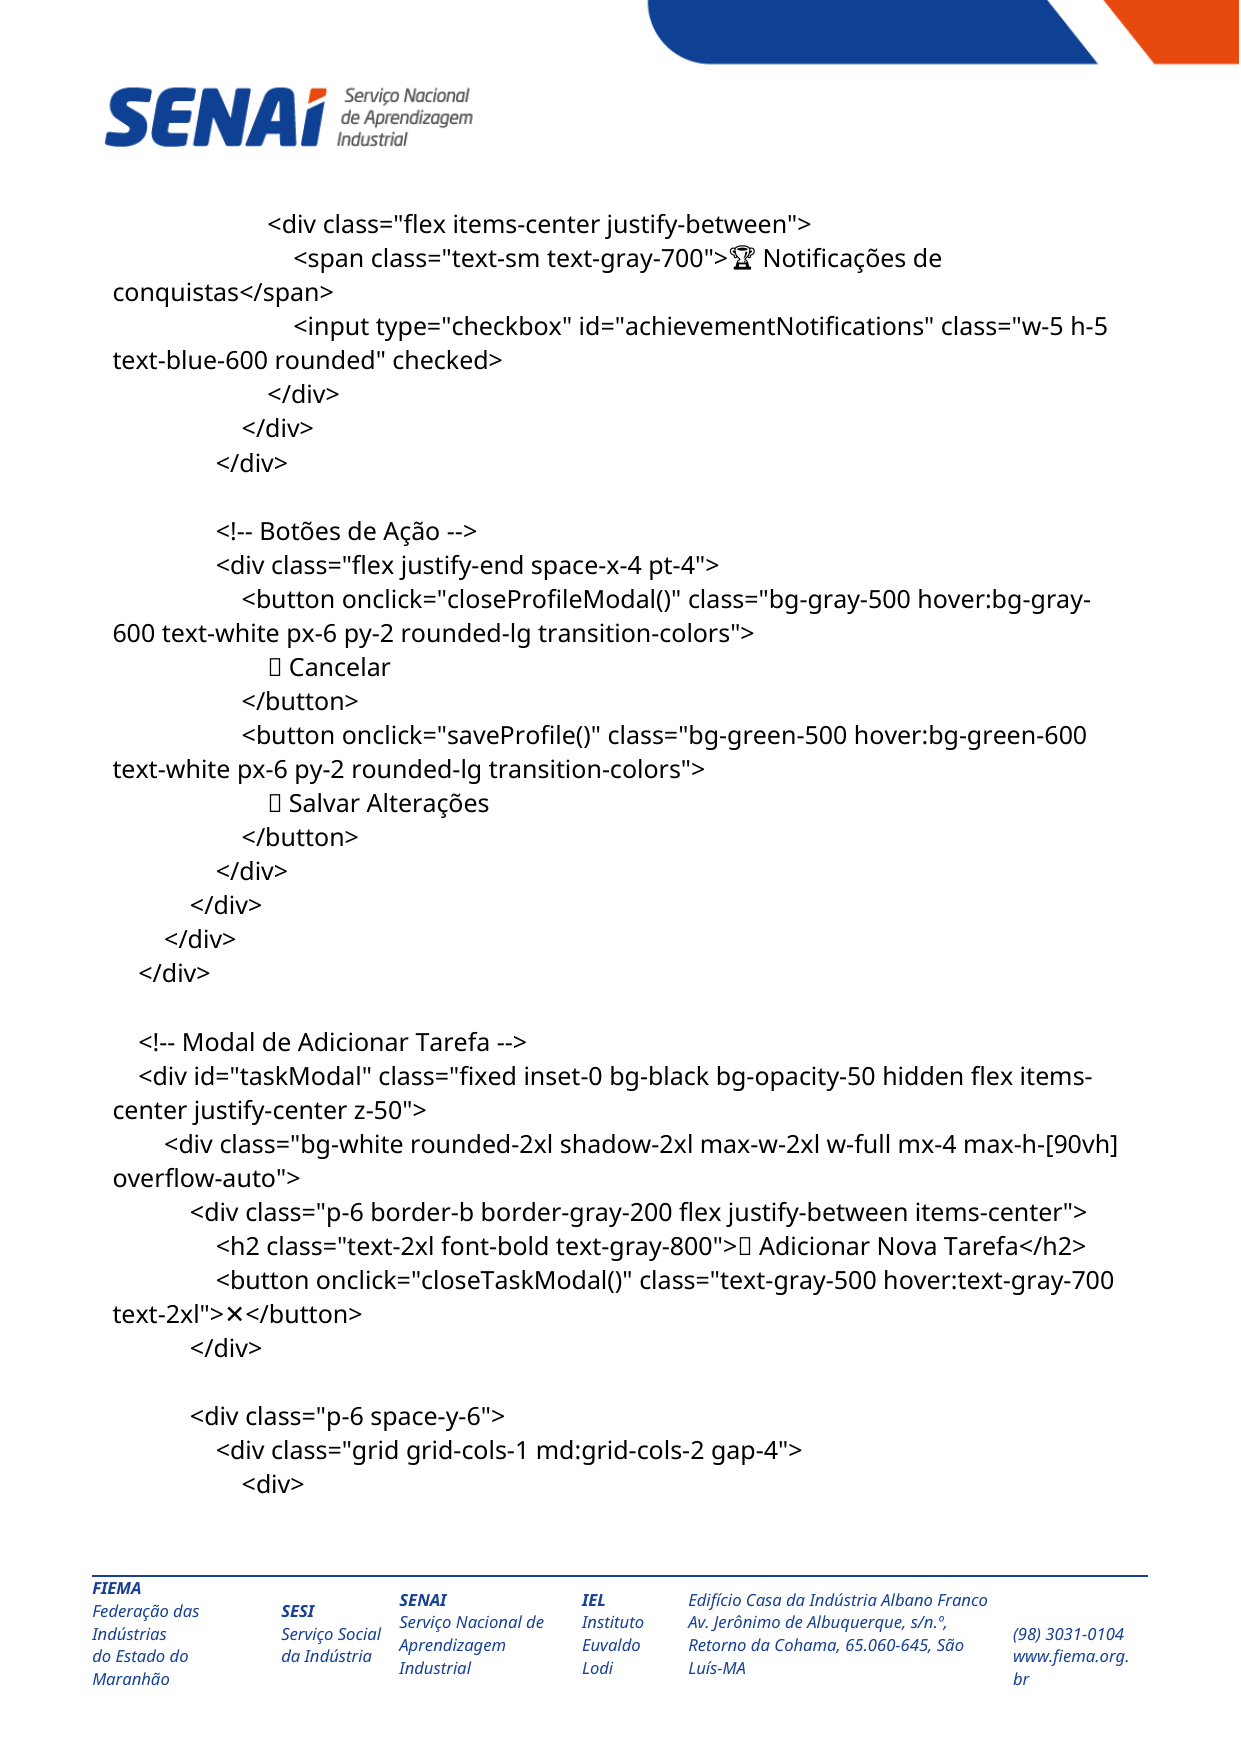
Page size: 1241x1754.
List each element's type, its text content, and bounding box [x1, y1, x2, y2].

text <h2 class="text-2xl font-bold text-gray-800">➕ Adicionar Nova Tarefa</h2> [112, 1229, 1128, 1263]
text <button onclick="closeProfileModal()" class="bg-gray-500 hover:bg-gray-600 text-white px-6 py-2 rounded-lg transition-colors"> [112, 581, 1128, 649]
text </div> [112, 854, 1128, 888]
text </div> [112, 1331, 1128, 1365]
text <input type="checkbox" id="achievementNotifications" class="w-5 h-5 text-blue-600 rounded" checked> [112, 309, 1128, 377]
text <button onclick="saveProfile()" class="bg-green-500 hover:bg-green-600 text-white px-6 py-2 rounded-lg transition-colors"> [112, 718, 1128, 786]
text <button onclick="closeTaskModal()" class="text-gray-500 hover:text-gray-700 text-2xl">✕</button> [112, 1263, 1128, 1331]
text <!-- Botões de Ação --> [112, 513, 1128, 547]
text </div> [112, 445, 1128, 479]
text </button> [112, 820, 1128, 854]
text </button> [112, 684, 1128, 718]
text </div> [112, 888, 1128, 922]
text <span class="text-sm text-gray-700">🏆 Notificações de conquistas</span> [112, 241, 1128, 309]
text <div class="p-6 space-y-6"> [112, 1399, 1128, 1433]
text <div class="p-6 border-b border-gray-200 flex justify-between items-center"> [112, 1194, 1128, 1229]
text <div class="bg-white rounded-2xl shadow-2xl max-w-2xl w-full mx-4 max-h-[90vh] overflow-auto"> [112, 1126, 1128, 1194]
text ❌ Cancelar [112, 649, 1128, 684]
picture [0, 0, 1239, 1753]
text </div> [112, 377, 1128, 411]
text <div class="grid grid-cols-1 md:grid-cols-2 gap-4"> [112, 1433, 1128, 1467]
text 💾 Salvar Alterações [112, 786, 1128, 820]
text <!-- Modal de Adicionar Tarefa --> [112, 1024, 1128, 1058]
text </div> [112, 411, 1128, 445]
text </div> [112, 956, 1128, 990]
text <div class="flex justify-end space-x-4 pt-4"> [112, 547, 1128, 581]
text <div> [112, 1467, 1128, 1501]
text <div class="flex items-center justify-between"> [112, 207, 1128, 241]
text </div> [112, 922, 1128, 956]
text <div id="taskModal" class="fixed inset-0 bg-black bg-opacity-50 hidden flex items-center justify-center z-50"> [112, 1058, 1128, 1126]
